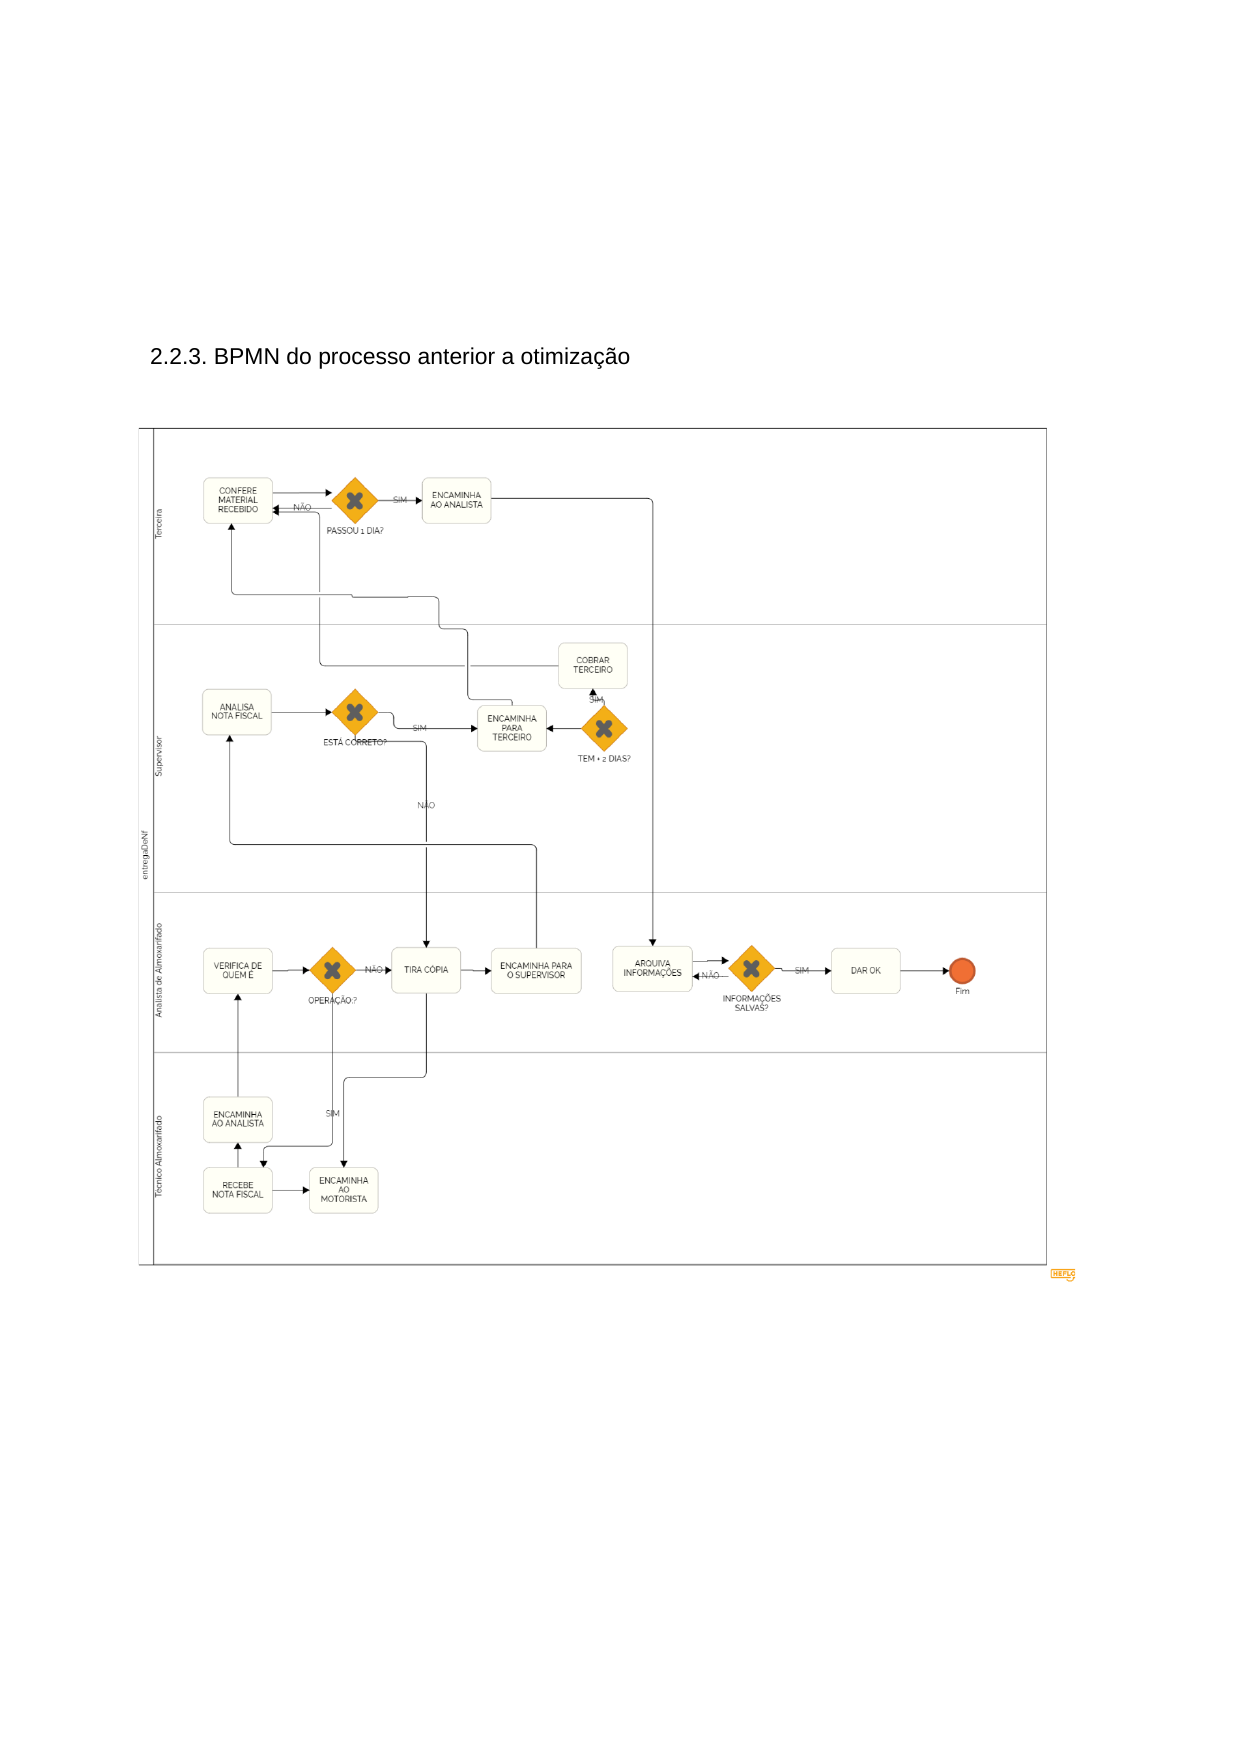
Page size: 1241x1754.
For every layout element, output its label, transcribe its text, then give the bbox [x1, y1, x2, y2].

subtitle 2.2.3. BPMN do processo anterior a otimização [150, 343, 1090, 369]
picture [137, 427, 1075, 1280]
